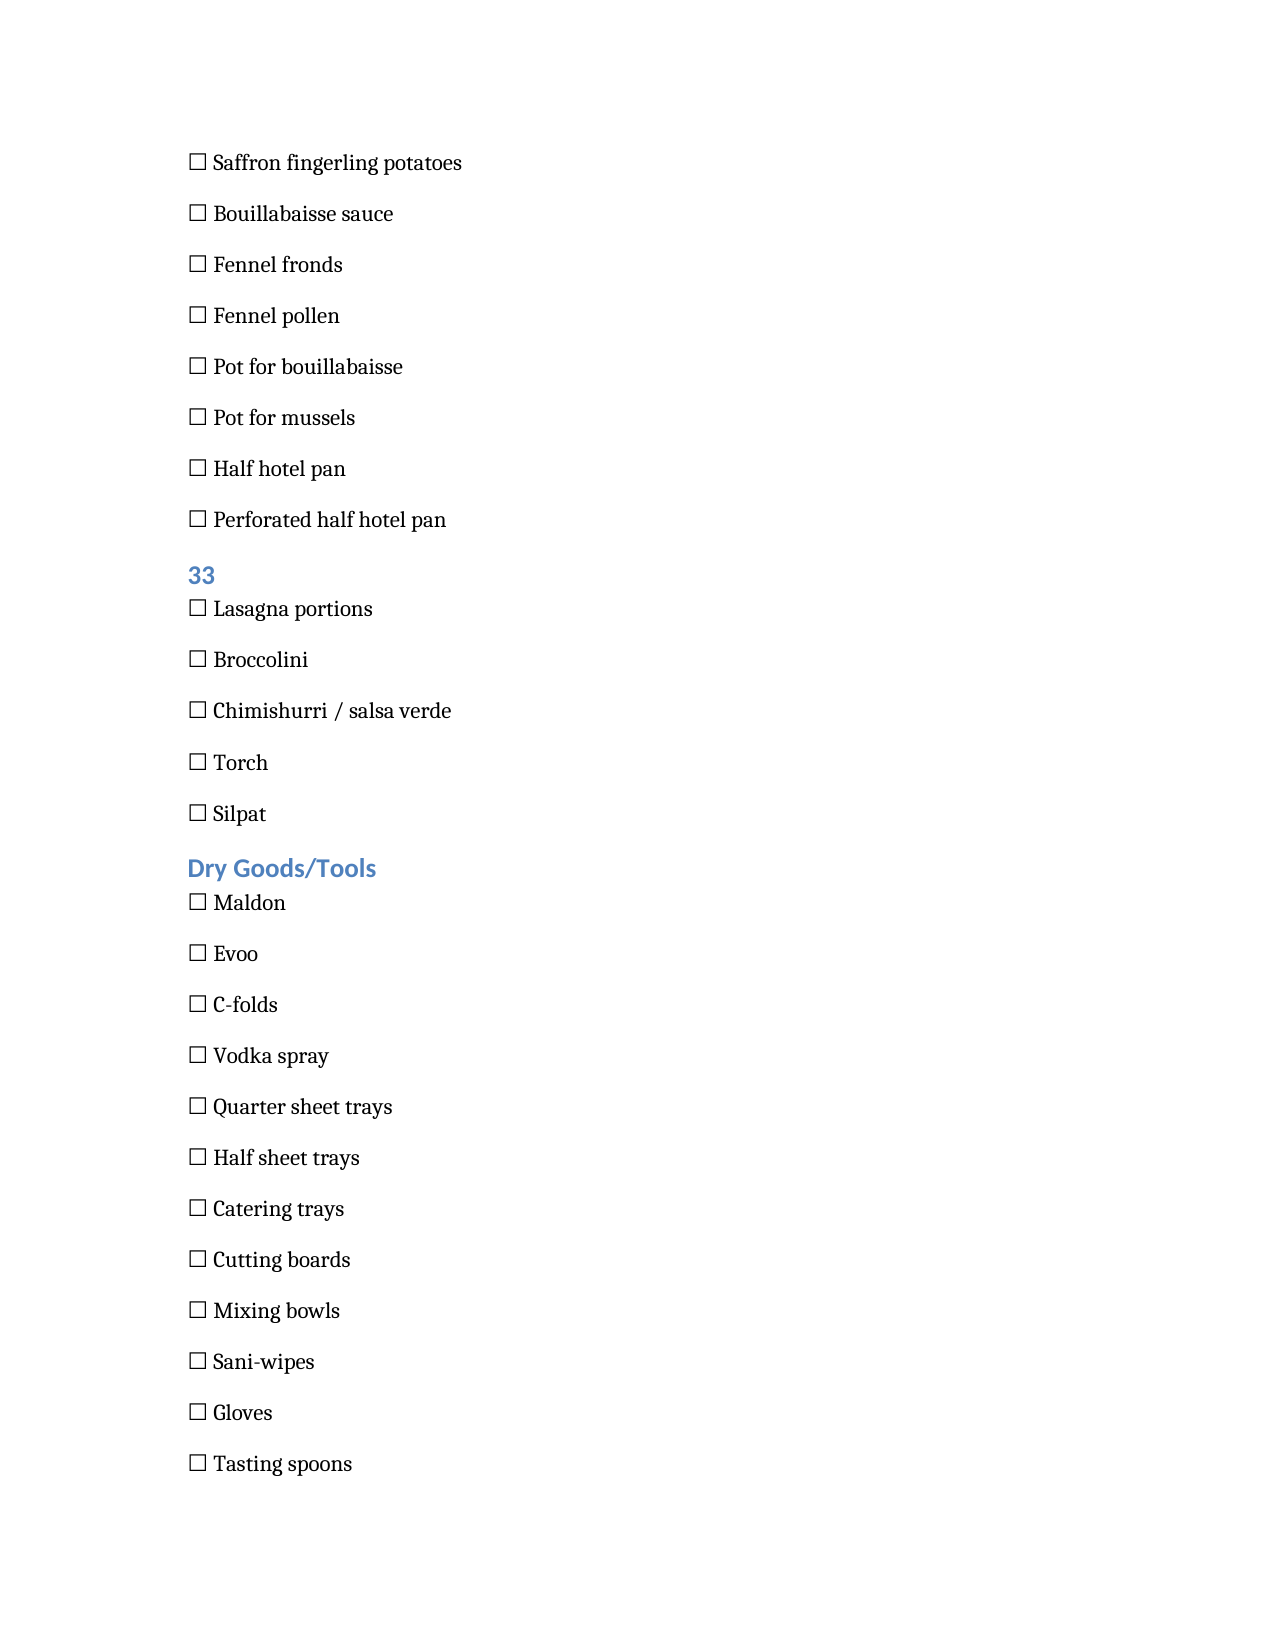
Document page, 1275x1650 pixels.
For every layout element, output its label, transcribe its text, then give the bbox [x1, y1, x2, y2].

text ☐ Pot for bouillabaisse [187, 354, 1087, 381]
text ☐ Saffron fingerling potatoes [187, 150, 1087, 176]
text ☐ Lasagna portions [187, 596, 1087, 623]
text ☐ Catering trays [187, 1196, 1087, 1222]
text ☐ Half hotel pan [187, 456, 1087, 483]
text ☐ Vodka spray [187, 1042, 1087, 1069]
text ☐ Torch [187, 749, 1087, 776]
text ☐ Sani-wipes [187, 1349, 1087, 1375]
text ☐ Mixing bowls [187, 1298, 1087, 1324]
text ☐ Chimishurri / salsa verde [187, 698, 1087, 725]
text ☐ Cutting boards [187, 1247, 1087, 1273]
text ☐ Fennel fronds [187, 252, 1087, 278]
text ☐ Maldon [187, 889, 1087, 916]
text ☐ Pot for mussels [187, 405, 1087, 432]
text ☐ Gloves [187, 1400, 1087, 1426]
subtitle Dry Goods/Tools [187, 851, 1087, 884]
text ☐ Silpat [187, 800, 1087, 827]
text ☐ Fennel pollen [187, 303, 1087, 329]
text ☐ C-folds [187, 991, 1087, 1018]
text ☐ Tasting spoons [187, 1451, 1087, 1477]
text ☐ Bouillabaisse sauce [187, 201, 1087, 227]
text ☐ Perforated half hotel pan [187, 507, 1087, 534]
text ☐ Quarter sheet trays [187, 1093, 1087, 1120]
text ☐ Evoo [187, 940, 1087, 967]
subtitle 33 [187, 558, 1087, 591]
text ☐ Half sheet trays [187, 1144, 1087, 1171]
text ☐ Broccolini [187, 647, 1087, 674]
